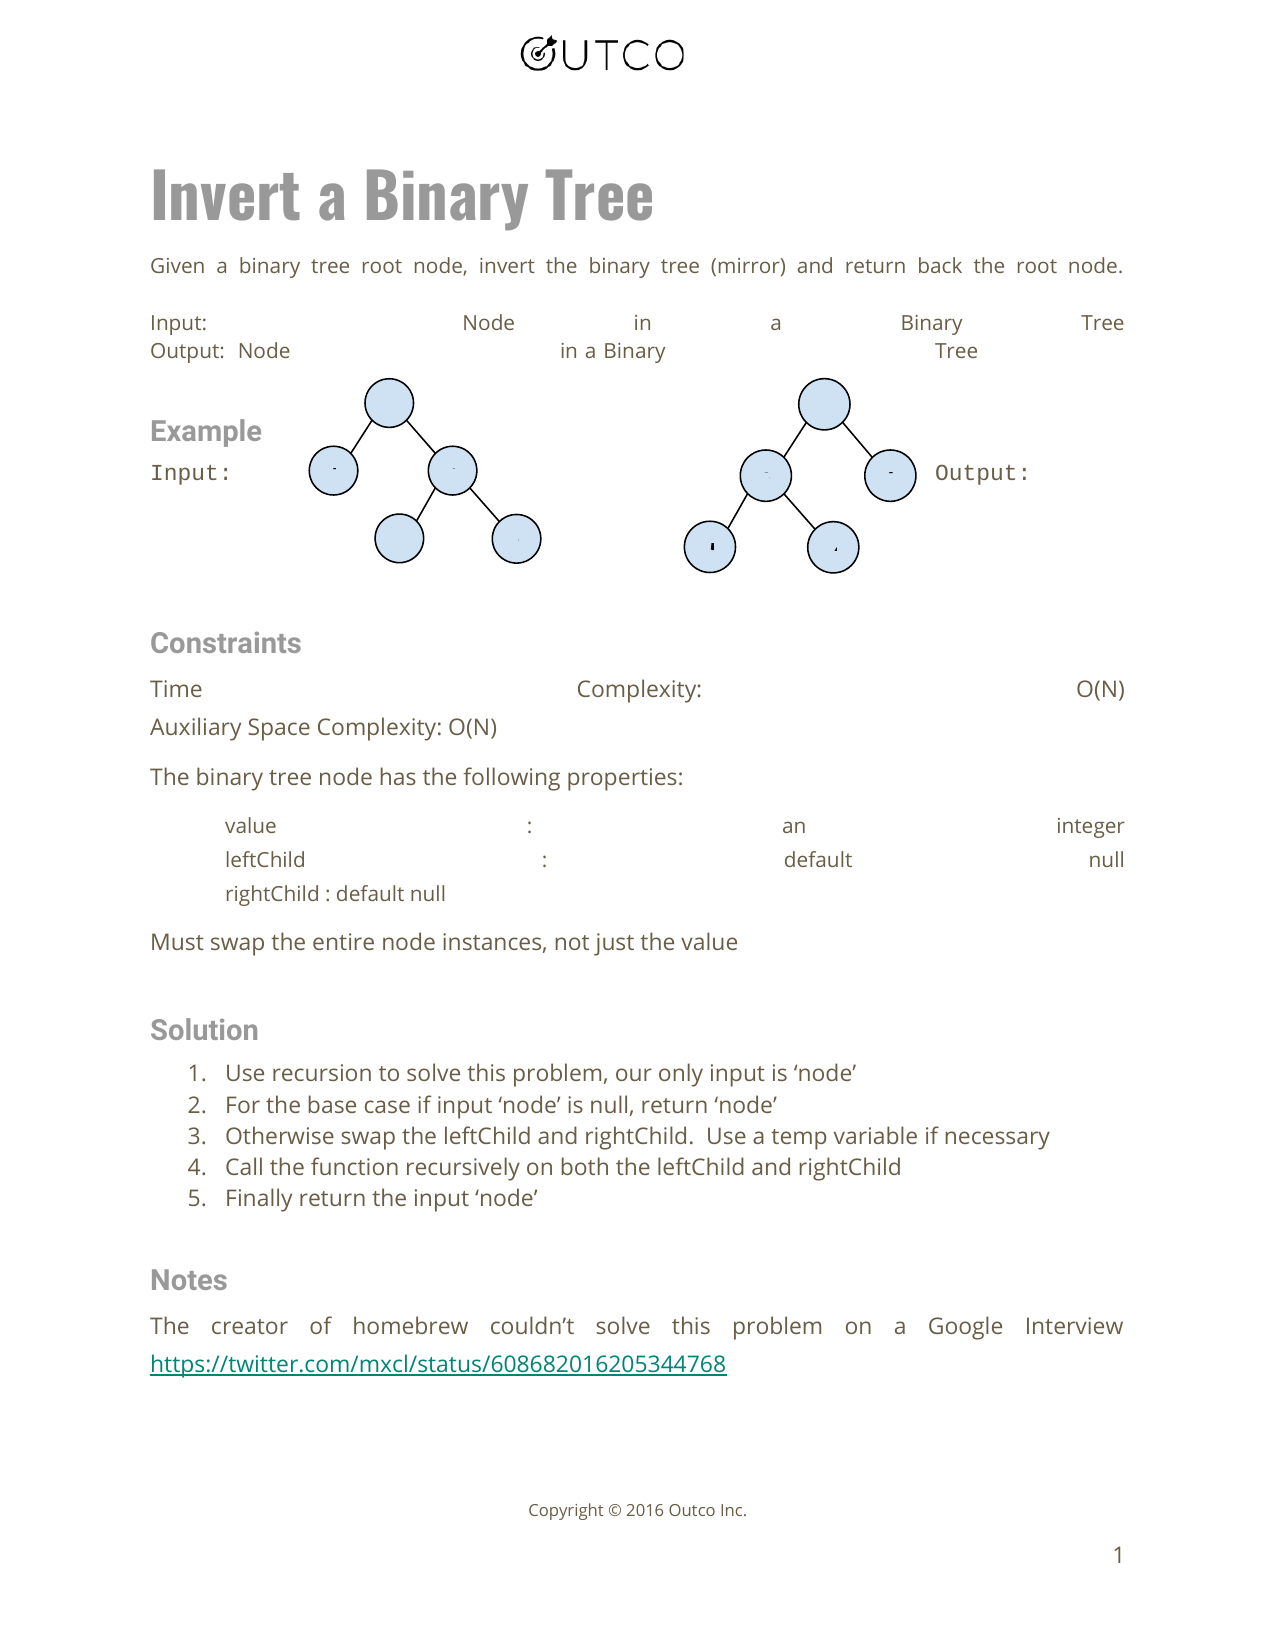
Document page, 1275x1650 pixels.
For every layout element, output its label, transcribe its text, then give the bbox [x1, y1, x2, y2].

subtitle Notes [150, 1263, 1125, 1298]
list Finally return the input ‘node’ [187, 1182, 1125, 1213]
picture [520, 34, 684, 71]
text Input: Output: [150, 461, 1125, 487]
text The binary tree node has the following properties: [150, 761, 1125, 792]
text Given a binary tree root node, invert the binary tree (mirror) and return back the root node. Input: Node in a Binary Tree Output: Node in a Binary Tree [150, 251, 1125, 365]
subtitle Solution [150, 1013, 1125, 1047]
subtitle Example [150, 415, 1125, 449]
text value : an integer leftChild : default null rightChild : default null [225, 811, 1125, 907]
title Invert a Binary Tree [150, 146, 1125, 238]
list Use recursion to solve this problem, our only input is ‘node’ [187, 1057, 1125, 1088]
list For the base case if input ‘node’ is null, return ‘node’ [187, 1088, 1125, 1120]
text Time Complexity: O(N) Auxiliary Space Complexity: O(N) [150, 673, 1125, 742]
text Must swap the entire node instances, not just the value [150, 925, 1125, 957]
list Call the function recursively on both the leftChild and rightChild [187, 1151, 1125, 1182]
list Otherwise swap the leftChild and rightChild. Use a temp variable if necessary [187, 1120, 1125, 1151]
text The creator of homebrew couldn’t solve this problem on a Google Interview https://twitter.com/mxcl/status/608682016205344768 [150, 1310, 1125, 1379]
subtitle Constraints [150, 627, 1125, 661]
